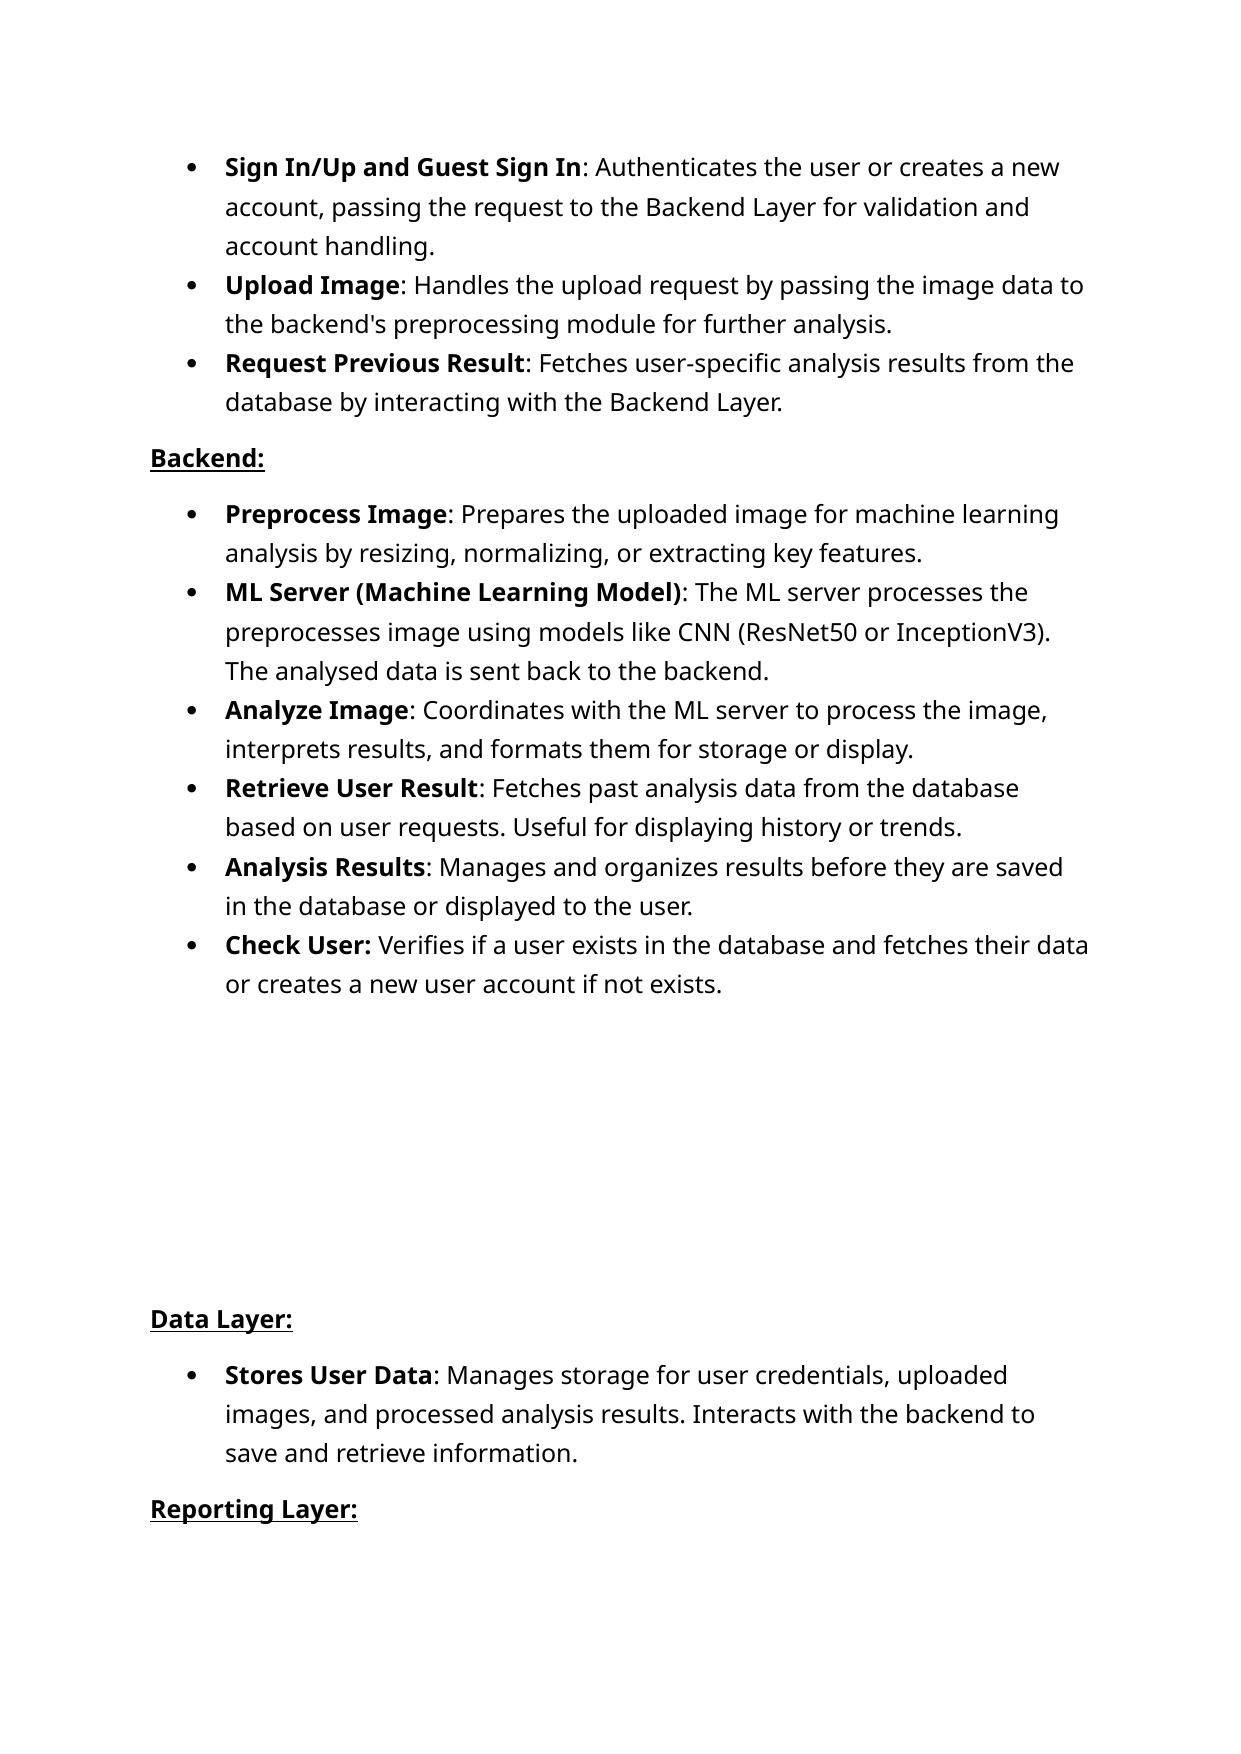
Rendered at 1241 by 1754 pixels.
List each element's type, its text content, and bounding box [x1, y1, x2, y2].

list Analyze Image: Coordinates with the ML server to process the image, interprets results, and formats them for storage or display. [187, 692, 1090, 766]
list Sign In/Up and Guest Sign In: Authenticates the user or creates a new account, passing the request to the Backend Layer for validation and account handling. [187, 150, 1090, 262]
list Check User: Verifies if a user exists in the database and fetches their data or creates a new user account if not exists. [187, 927, 1090, 1001]
list Upload Image: Handles the upload request by passing the image data to the backend's preprocessing module for further analysis. [187, 267, 1090, 341]
text Backend: [150, 441, 1090, 475]
list Analysis Results: Manages and organizes results before they are saved in the database or displayed to the user. [187, 849, 1090, 922]
list ML Server (Machine Learning Model): The ML server processes the preprocesses image using models like CNN (ResNet50 or InceptionV3). The analysed data is sent back to the backend. [187, 575, 1090, 687]
list Request Previous Result: Fetches user-specific analysis results from the database by interacting with the Backend Layer. [187, 346, 1090, 419]
list Stores User Data: Manages storage for user credentials, uploaded images, and processed analysis results. Interacts with the backend to save and retrieve information. [187, 1357, 1090, 1470]
text Reporting Layer: [150, 1492, 1090, 1526]
list Retrieve User Result: Fetches past analysis data from the database based on user requests. Useful for displaying history or trends. [187, 771, 1090, 844]
text Data Layer: [150, 1302, 1090, 1336]
list Preprocess Image: Prepares the uploaded image for machine learning analysis by resizing, normalizing, or extracting key features. [187, 497, 1090, 570]
